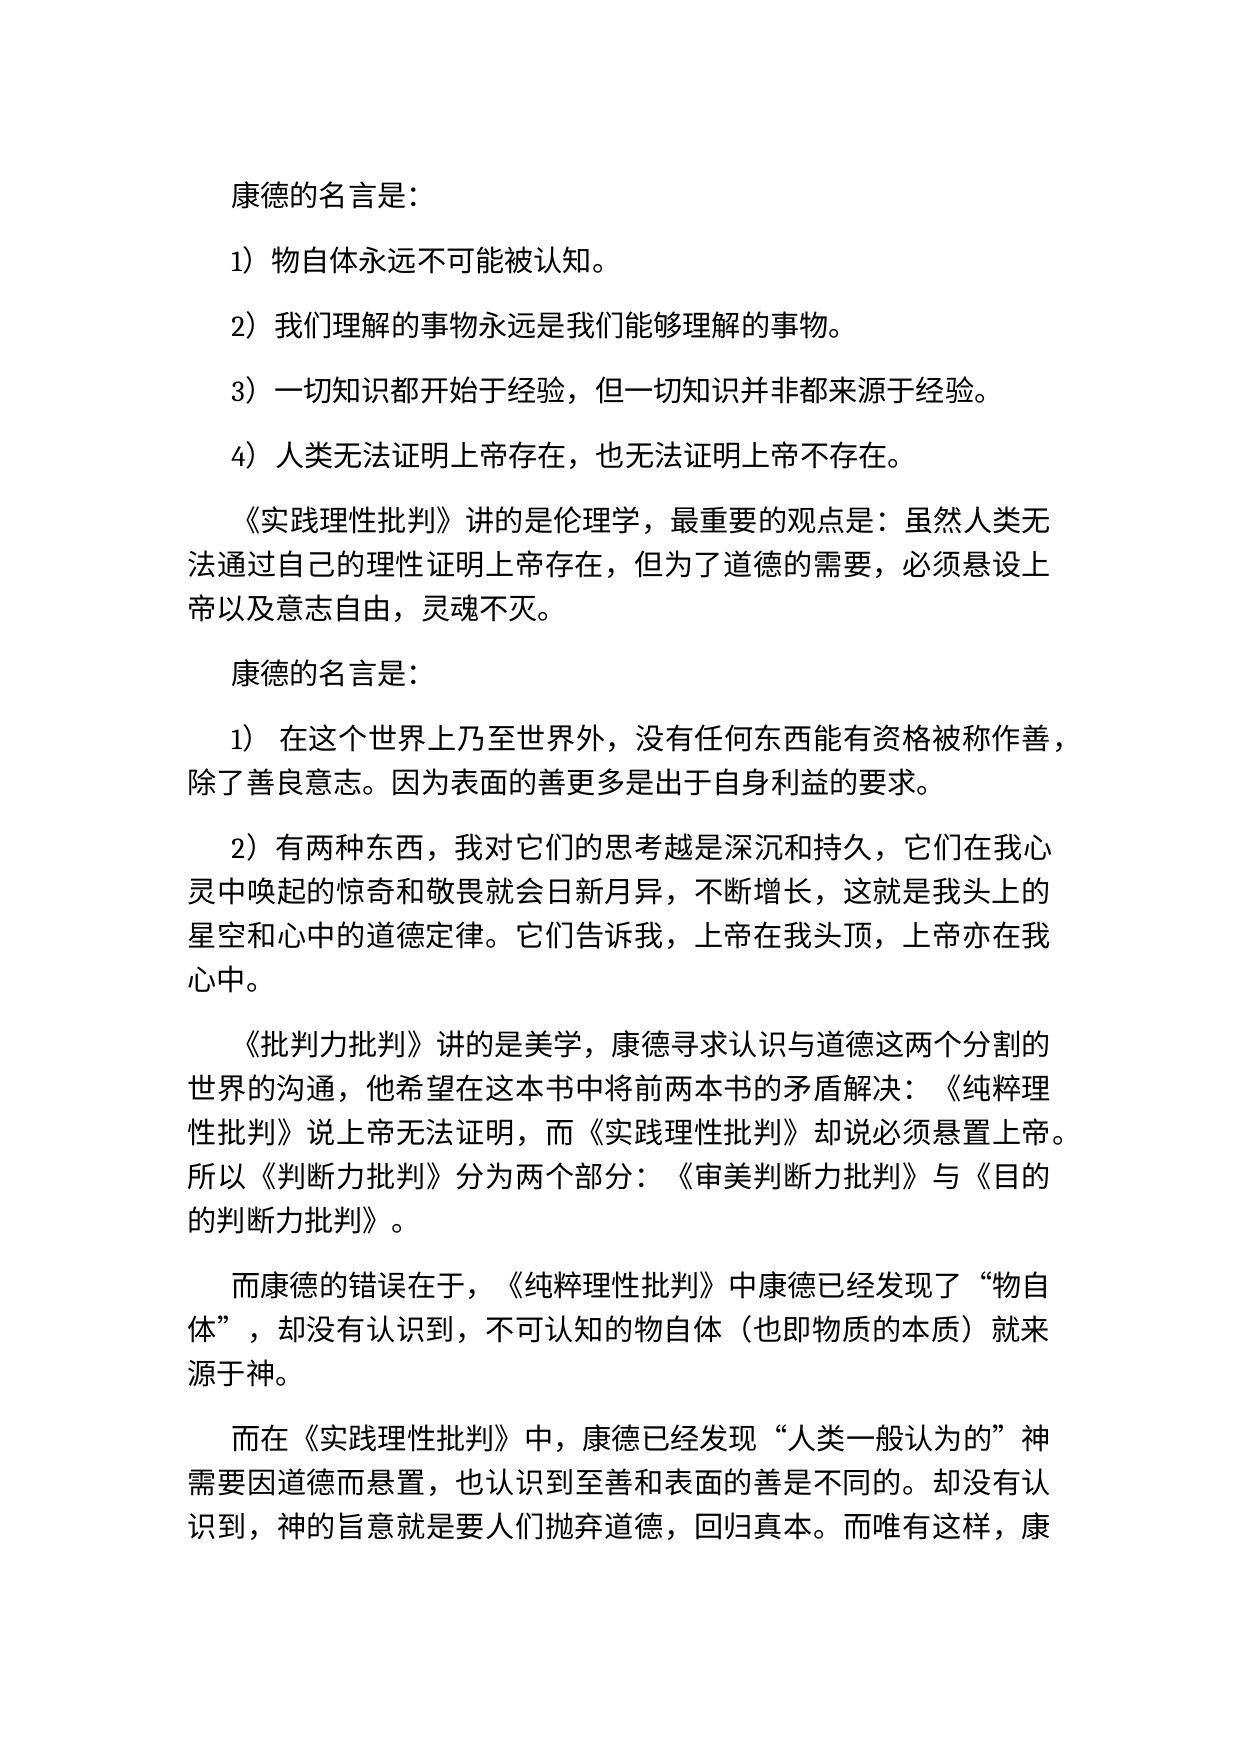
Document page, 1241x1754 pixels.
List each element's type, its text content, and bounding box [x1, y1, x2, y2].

text 1）物自体永远不可能被认知。 [187, 237, 1053, 281]
text 2）有两种东西，我对它们的思考越是深沉和持久，它们在我心灵中唤起的惊奇和敬畏就会日新月异，不断增长，这就是我头上的星空和心中的道德定律。它们告诉我，上帝在我头顶，上帝亦在我心中。 [187, 823, 1053, 999]
text 4）人类无法证明上帝存在，也无法证明上帝不存在。 [187, 432, 1053, 476]
text 1） 在这个世界上乃至世界外，没有任何东西能有资格被称作善，除了善良意志。因为表面的善更多是出于自身利益的要求。 [187, 714, 1053, 802]
text 3）一切知识都开始于经验，但一切知识并非都来源于经验。 [187, 367, 1053, 411]
text 康德的名言是： [187, 172, 1053, 216]
text 而康德的错误在于，《纯粹理性批判》中康德已经发现了“物自体”，却没有认识到，不可认知的物自体（也即物质的本质）就来源于神。 [187, 1262, 1053, 1394]
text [187, 1414, 1053, 1547]
text 《实践理性批判》讲的是伦理学，最重要的观点是：虽然人类无法通过自己的理性证明上帝存在，但为了道德的需要，必须悬设上帝以及意志自由，灵魂不灭。 [187, 496, 1053, 629]
text 2）我们理解的事物永远是我们能够理解的事物。 [187, 302, 1053, 346]
text 康德的名言是： [187, 649, 1053, 693]
text 《批判力批判》讲的是美学，康德寻求认识与道德这两个分割的世界的沟通，他希望在这本书中将前两本书的矛盾解决：《纯粹理性批判》说上帝无法证明，而《实践理性批判》却说必须悬置上帝。所以《判断力批判》分为两个部分：《审美判断力批判》与《目的的判断力批判》。 [187, 1020, 1053, 1241]
